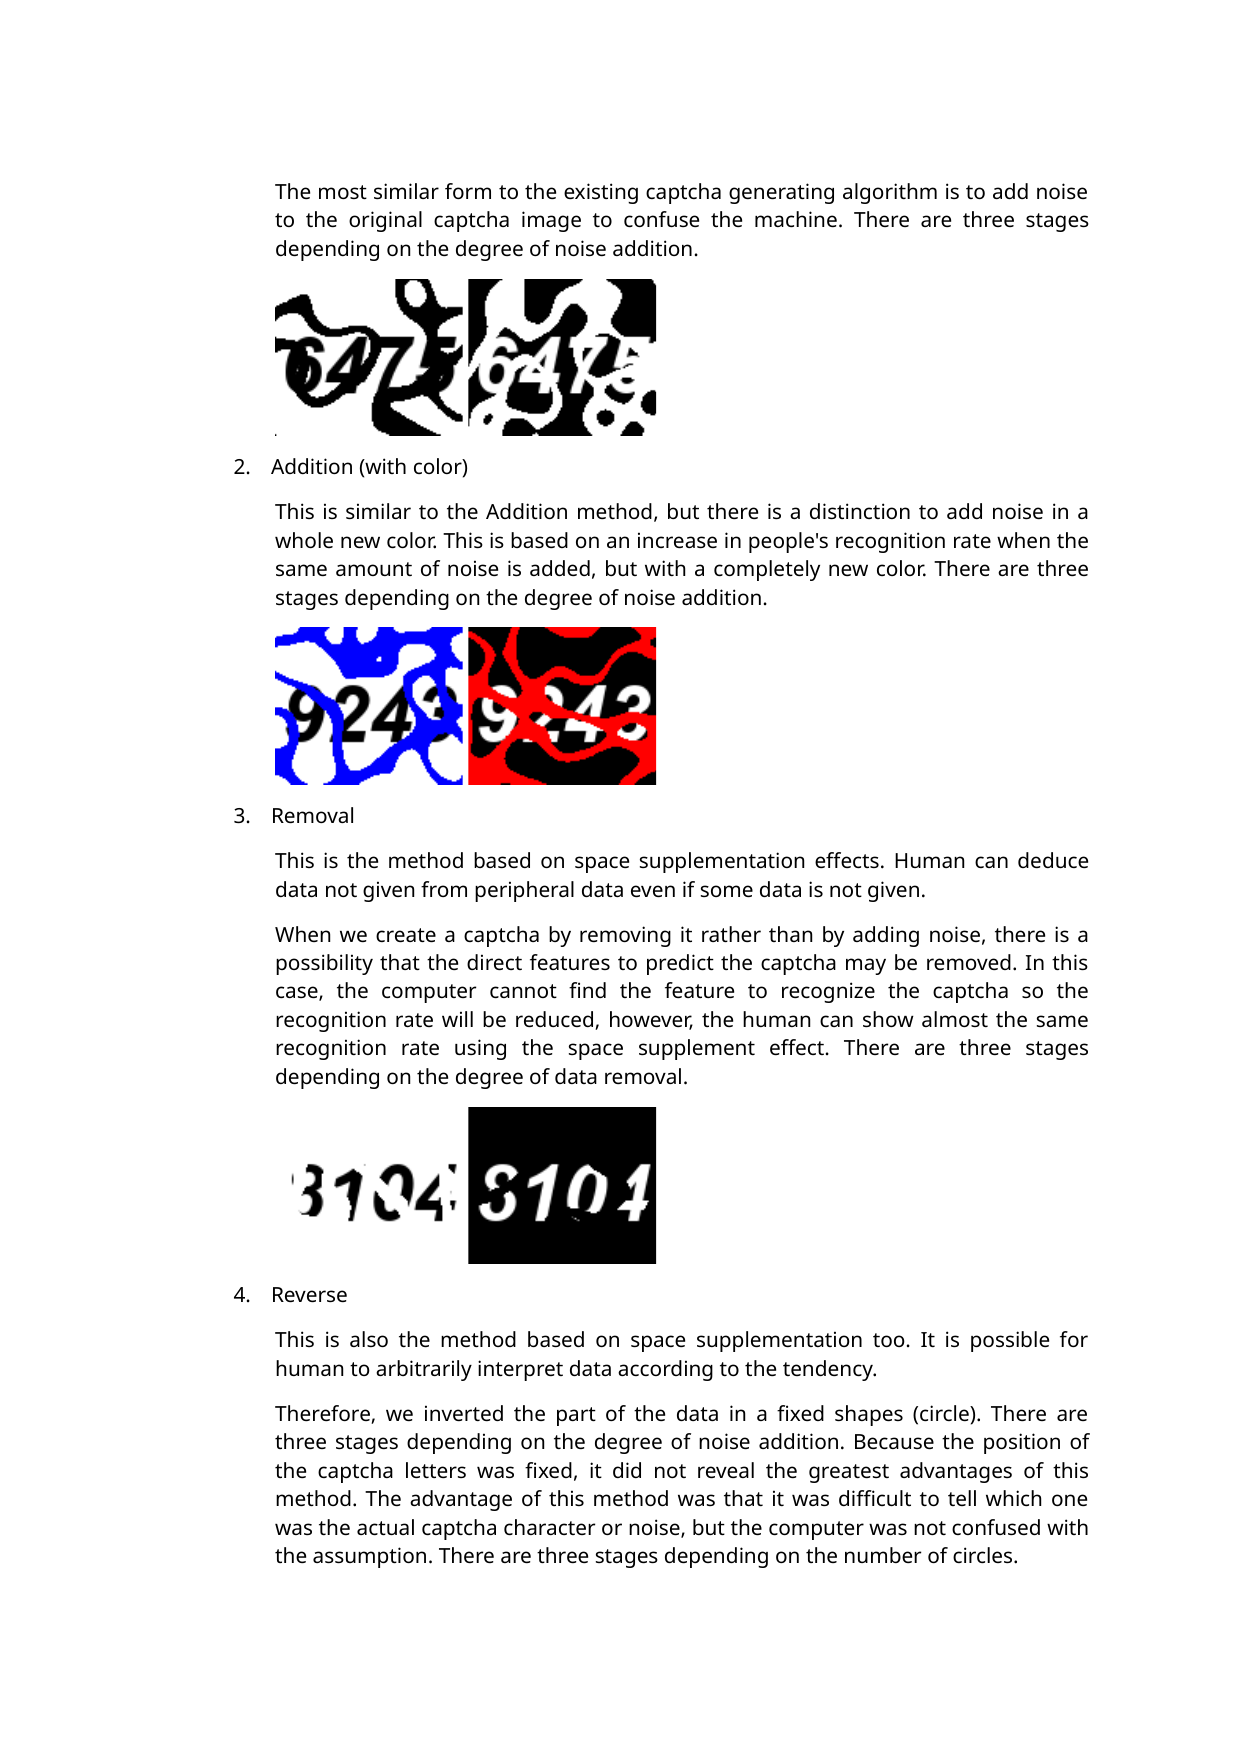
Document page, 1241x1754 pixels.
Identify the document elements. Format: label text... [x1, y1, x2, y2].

list Removal [233, 801, 1090, 829]
picture [275, 1107, 463, 1264]
list Reverse [233, 1280, 1090, 1309]
text Therefore, we inverted the part of the data in a fixed shapes (circle). There are three stages depending on the degree of noise addition. Because the position of the captcha letters was fixed, it did not reveal the greatest advantages of this method. The advantage of this method was that it was difficult to tell which one was the actual captcha character or noise, but the computer was not confused with the assumption. There are three stages depending on the number of circles. [275, 1399, 1090, 1569]
text This is similar to the Addition method, but there is a distinction to add noise in a whole new color. This is based on an increase in people's recognition rate when the same amount of noise is added, but with a completely new color. There are three stages depending on the degree of noise addition. [275, 497, 1090, 611]
picture [275, 627, 463, 785]
text This is the method based on space supplementation effects. Human can deduce data not given from peripheral data even if some data is not given. [275, 846, 1090, 903]
picture [468, 627, 657, 785]
picture [468, 279, 657, 436]
text The most similar form to the existing captcha generating algorithm is to add noise to the original captcha image to confuse the machine. There are three stages depending on the degree of noise addition. [275, 177, 1090, 262]
picture [275, 279, 463, 436]
picture [468, 1107, 657, 1264]
list Addition (with color) [233, 452, 1090, 481]
text When we create a captcha by removing it rather than by adding noise, there is a possibility that the direct features to predict the captcha may be removed. In this case, the computer cannot find the feature to recognize the captcha so the recognition rate will be reduced, however, the human can show almost the same recognition rate using the space supplement effect. There are three stages depending on the degree of data removal. [275, 920, 1090, 1090]
text This is also the method based on space supplementation too. It is possible for human to arbitrarily interpret data according to the tendency. [275, 1325, 1090, 1382]
